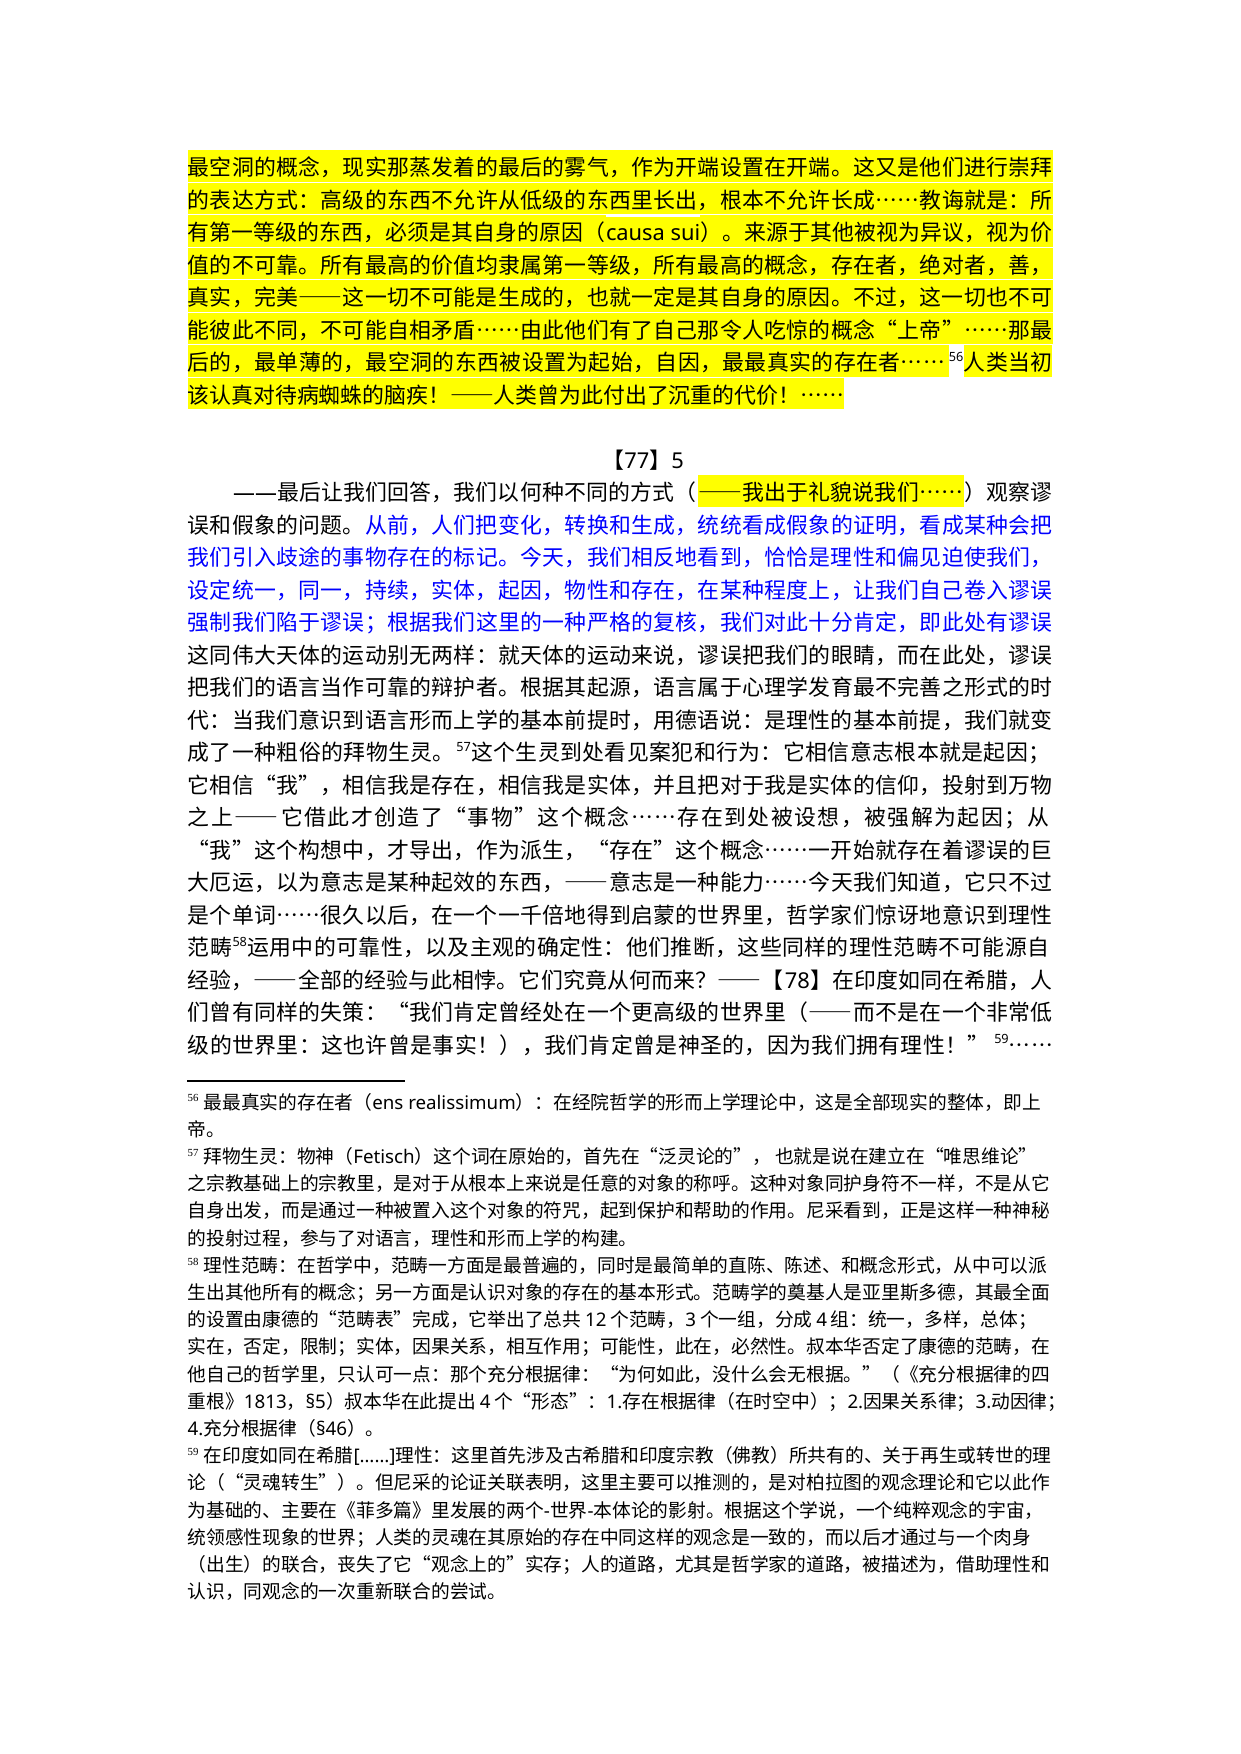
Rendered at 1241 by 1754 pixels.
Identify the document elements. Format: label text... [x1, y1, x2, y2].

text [187, 150, 1053, 410]
text ——最后让我们回答，我们以何种不同的方式（——我出于礼貌说我们……）观察谬误和假象的问题。从前，人们把变化，转换和生成，统统看成假象的证明，看成某种会把我们引入歧途的事物存在的标记。今天，我们相反地看到，恰恰是理性和偏见迫使我们，设定统一，同一，持续，实体，起因，物性和存在，在某种程度上，让我们自己卷入谬误，强制我们陷于谬误；根据我们这里的一种严格的复核，我们对此十分肯定，即此处有谬误。这同伟大天体的运动别无两样：就天体的运动来说，谬误把我们的眼睛，而在此处，谬误把我们的语言当作可靠的辩护者。根据其起源，语言属于心理学发育最不完善之形式的时代：当我们意识到语言形而上学的基本前提时，用德语说：是理性的基本前提，我们就变成了一种粗俗的拜物生灵。这个生灵到处看见案犯和行为：它相信意志根本就是起因；它相信“我”，相信我是存在，相信我是实体，并且把对于我是实体的信仰，投射到万物之上——它借此才创造了“事物”这个概念……存在到处被设想，被强解为起因；从“我”这个构想中，才导出，作为派生，“存在”这个概念……一开始就存在着谬误的巨大厄运，以为意志是某种起效的东西，——意志是一种能力……今天我们知道，它只不过是个单词……很久以后，在一个一千倍地得到启蒙的世界里，哲学家们惊讶地意识到理性范畴运用中的可靠性，以及主观的确定性：他们推断，这些同样的理性范畴不可能源自经验，——全部的经验与此相悖。它们究竟从何而来？——【78】在印度如同在希腊，人们曾有同样的失策：“我们肯定曾经处在一个更高级的世界里（——而不是在一个非常低级的世界里：这也许曾是事实！），我们肯定曾是神圣的，因为我们拥有理性！” ……其实，至今为止，没有什么比关于存在的谬误更有一种素朴的说服力了，比如像埃利亚学派表述的那样：我们说出的每个词，每个句子，都在为这种谬误讲话！——即使是埃利亚学派的对手，也受到了他们那存在概念的制约：德谟克利特就是其中一个，他发明了原子……语言中的“理性”：一个多么具有欺骗性的老妪！我担心，我们无法摆脱上帝，因为我们还相信语法…… [187, 475, 1053, 1060]
text 【77】5 [187, 442, 1053, 475]
